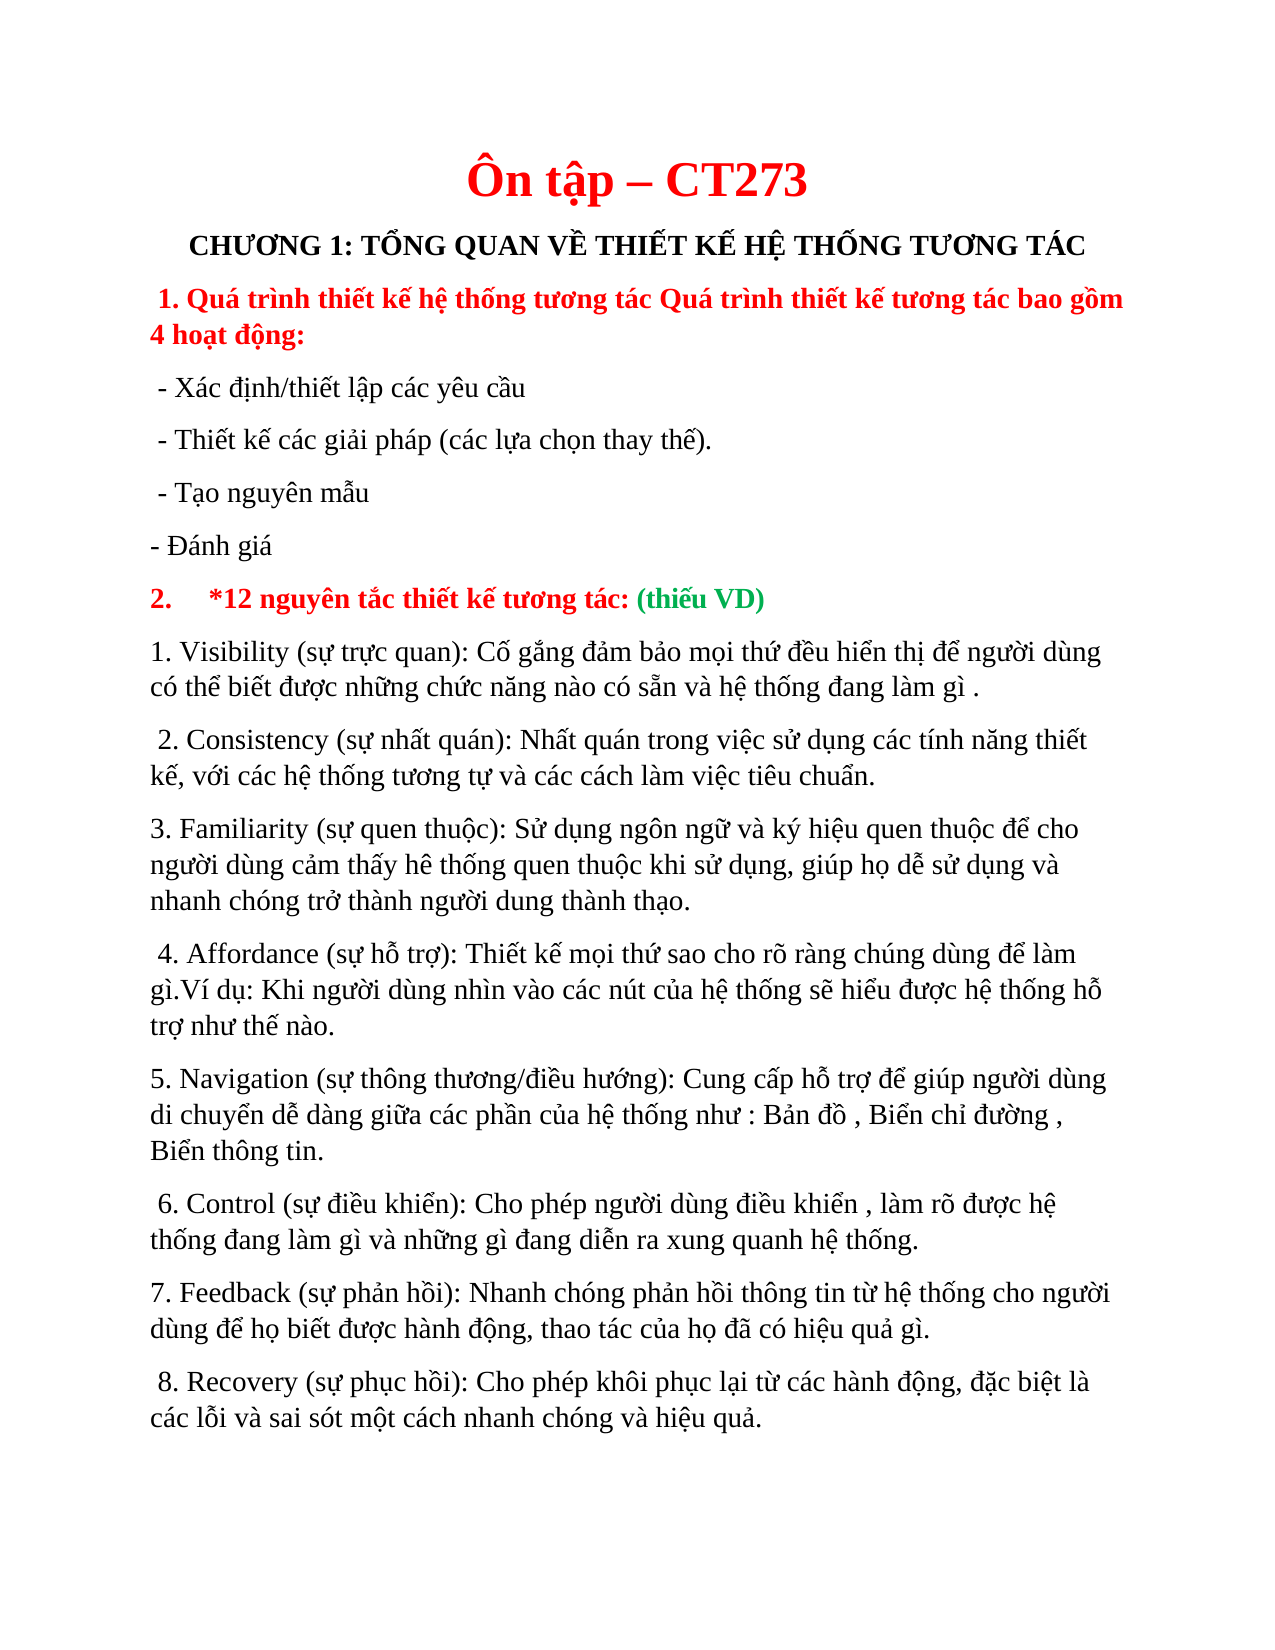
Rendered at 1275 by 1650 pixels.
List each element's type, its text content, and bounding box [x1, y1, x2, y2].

list Tạo nguyên mẫu [157, 475, 1142, 509]
list Affordance (sự hỗ trợ): Thiết kế mọi thứ sao cho rõ ràng chúng dùng để làm gì.Ví dụ: Khi người dùng nhìn vào các nút của hệ thống sẽ hiểu được hệ thống hỗ trợ như thế nào. [150, 936, 1103, 1042]
list Feedback (sự phản hồi): Nhanh chóng phản hồi thông tin từ hệ thống cho người dùng để họ biết được hành động, thao tác của họ đã có hiệu quả gì. [150, 1275, 1111, 1345]
subtitle Quá trình thiết kế hệ thống tương tác Quá trình thiết kế tương tác bao gồm 4 hoạt động: [150, 281, 1124, 351]
list Visibility (sự trực quan): Cố gắng đảm bảo mọi thứ đều hiển thị để người dùng có thể biết được những chức năng nào có sẵn và hệ thống đang làm gì . [150, 634, 1102, 703]
subtitle *12 nguyên tắc thiết kế tương tác: (thiếu VD) [150, 581, 1142, 615]
list Xác định/thiết lập các yêu cầu [157, 370, 1142, 403]
list Recovery (sự phục hồi): Cho phép khôi phục lại từ các hành động, đặc biệt là các lỗi và sai sót một cách nhanh chóng và hiệu quả. [150, 1364, 1090, 1433]
list Control (sự điều khiển): Cho phép người dùng điều khiển , làm rõ được hệ thống đang làm gì và những gì đang diễn ra xung quanh hệ thống. [150, 1186, 1057, 1256]
list Familiarity (sự quen thuộc): Sử dụng ngôn ngữ và ký hiệu quen thuộc để cho người dùng cảm thấy hê thống quen thuộc khi sử dụng, giúp họ dễ sử dụng và nhanh chóng trở thành người dung thành thạo. [150, 811, 1079, 917]
title Ôn tập – CT273 [157, 150, 1118, 207]
list Navigation (sự thông thương/điều hướng): Cung cấp hỗ trợ để giúp người dùng di chuyển dễ dàng giữa các phần của hệ thống như : Bản đồ , Biển chỉ đường , Biển thông tin. [150, 1061, 1107, 1167]
list Đánh giá [150, 528, 1142, 562]
list Consistency (sự nhất quán): Nhất quán trong việc sử dụng các tính năng thiết kế, với các hệ thống tương tự và các cách làm việc tiêu chuẩn. [150, 722, 1088, 792]
list Thiết kế các giải pháp (các lựa chọn thay thế). [157, 422, 1142, 456]
subtitle CHƯƠNG 1: TỔNG QUAN VỀ THIẾT KẾ HỆ THỐNG TƯƠNG TÁC [157, 228, 1118, 262]
